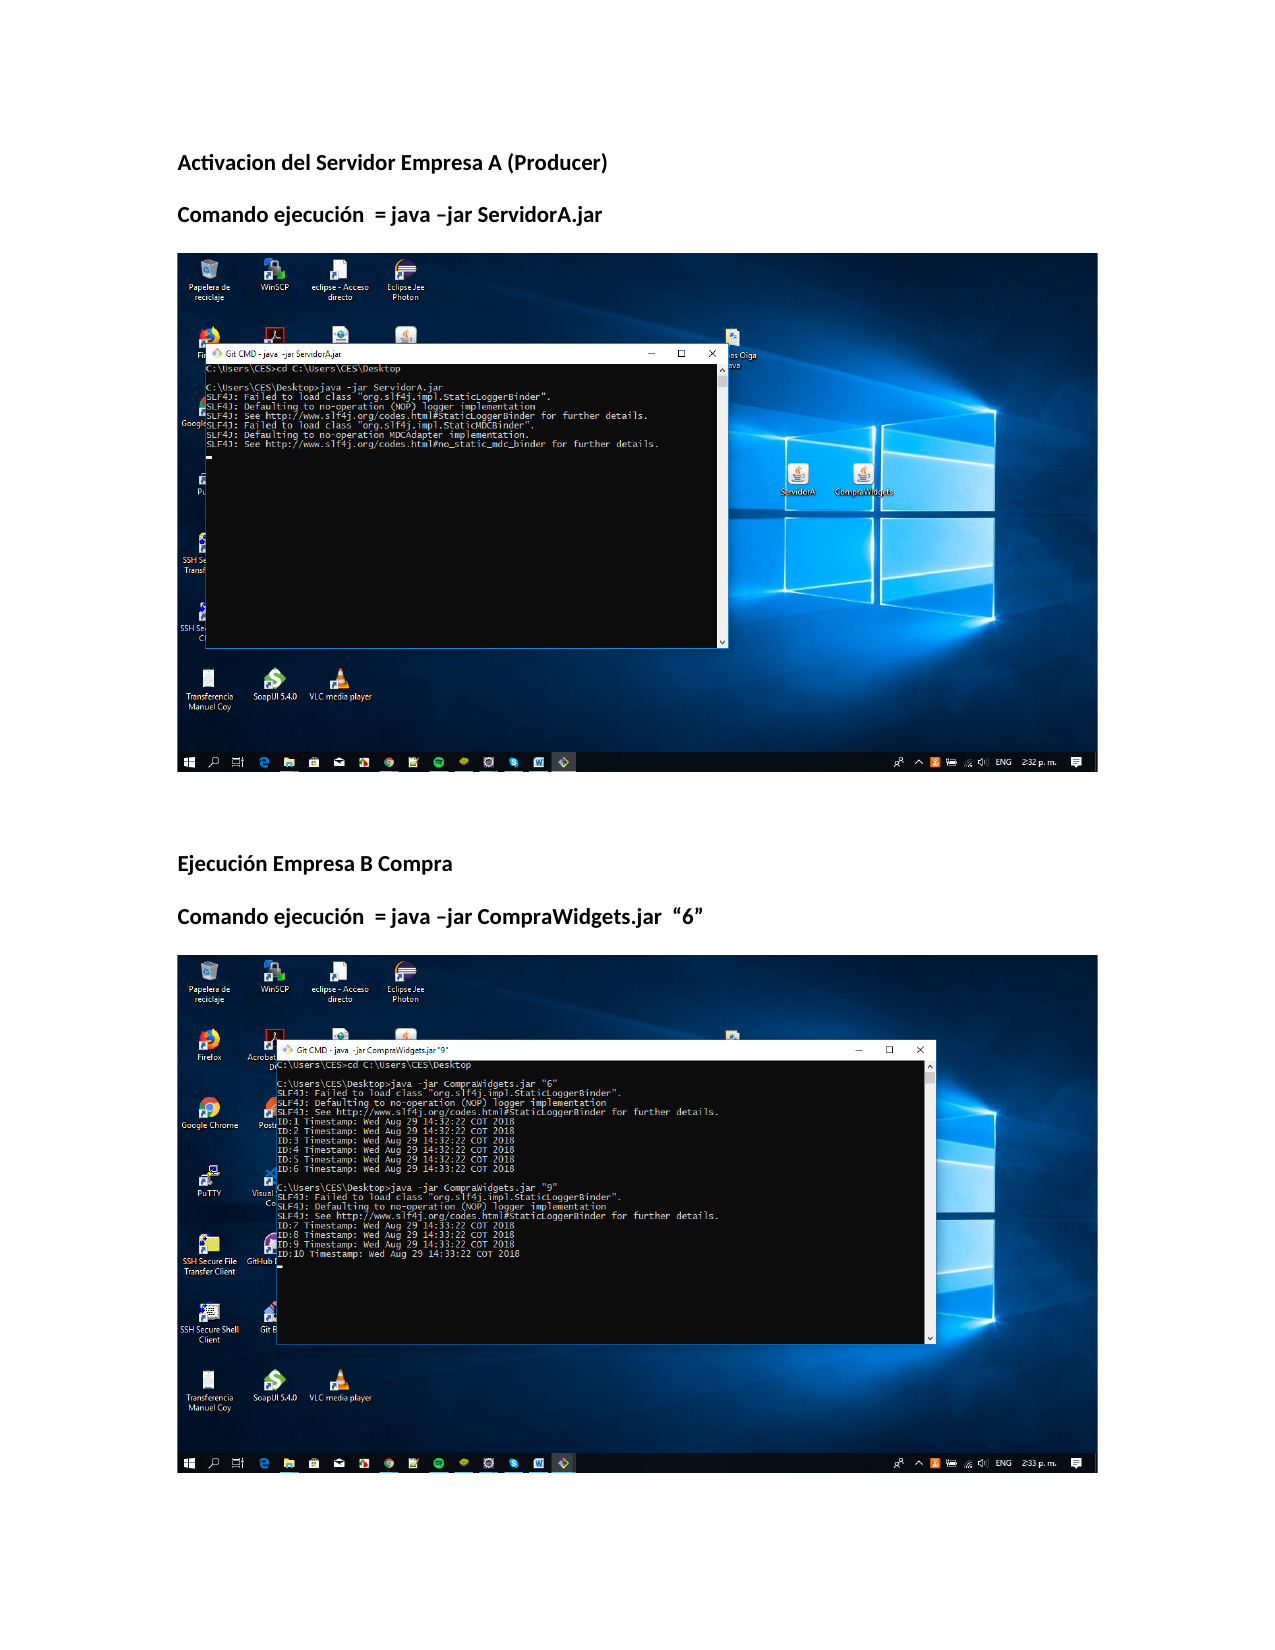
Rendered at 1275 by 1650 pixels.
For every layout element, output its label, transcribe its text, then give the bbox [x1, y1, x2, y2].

picture [177, 253, 1098, 772]
text Ejecución Empresa B Compra [177, 849, 1098, 877]
picture [177, 955, 1098, 1473]
text Activacion del Servidor Empresa A (Producer) [177, 148, 1098, 176]
text Comando ejecución = java –jar CompraWidgets.jar “6” [177, 902, 1098, 930]
text Comando ejecución = java –jar ServidorA.jar [177, 201, 1098, 229]
